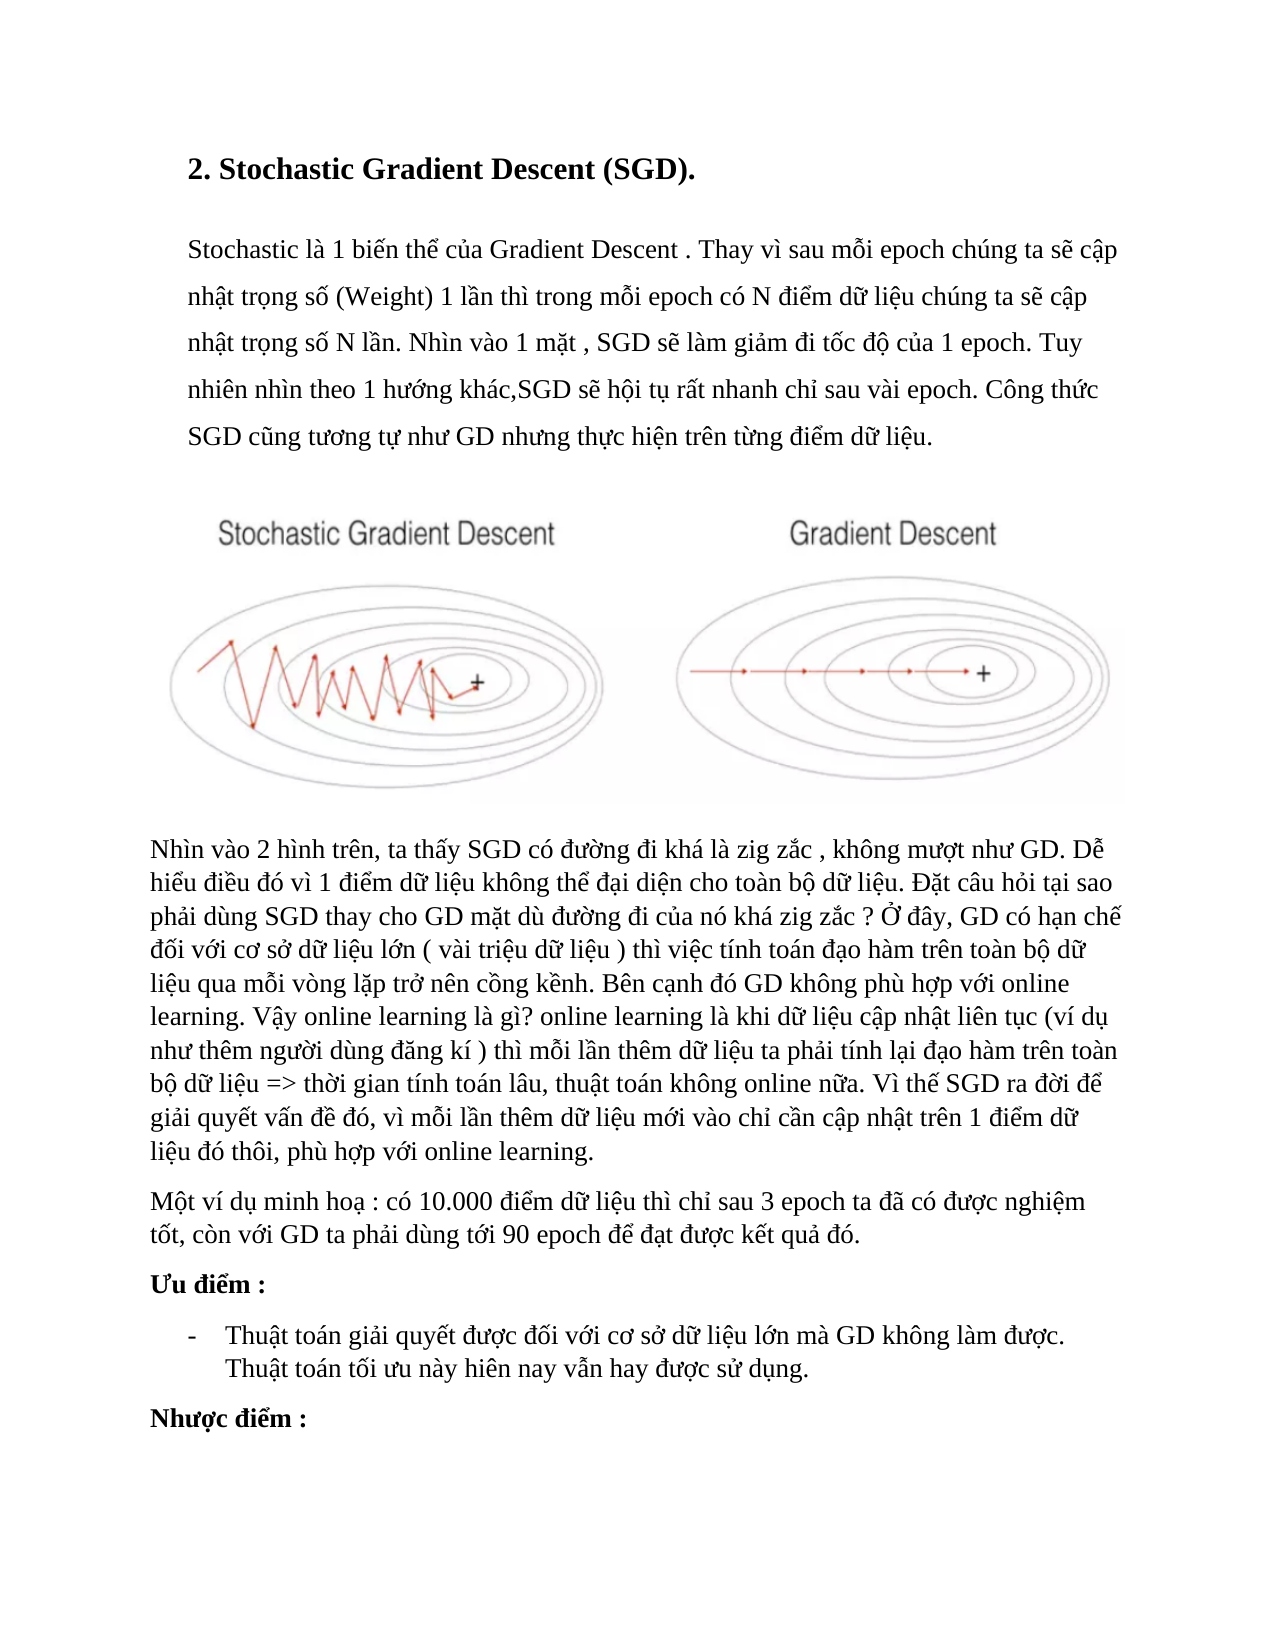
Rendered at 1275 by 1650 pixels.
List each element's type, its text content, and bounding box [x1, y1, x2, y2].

list Thuật toán giải quyết được đối với cơ sở dữ liệu lớn mà GD không làm được. Thuật toán tối ưu này hiên nay vẫn hay được sử dụng. [187, 1319, 1125, 1383]
text Nhìn vào 2 hình trên, ta thấy SGD có đường đi khá là zig zắc , không mượt như GD. Dễ hiểu điều đó vì 1 điểm dữ liệu không thể đại diện cho toàn bộ dữ liệu. Đặt câu hỏi tại sao phải dùng SGD thay cho GD mặt dù đường đi của nó khá zig zắc ? Ở đây, GD có hạn chế đối với cơ sở dữ liệu lớn ( vài triệu dữ liệu ) thì việc tính toán đạo hàm trên toàn bộ dữ liệu qua mỗi vòng lặp trở nên cồng kềnh. Bên cạnh đó GD không phù hợp với online learning. Vậy online learning là gì? online learning là khi dữ liệu cập nhật liên tục (ví dụ như thêm người dùng đăng kí ) thì mỗi lần thêm dữ liệu ta phải tính lại đạo hàm trên toàn bộ dữ liệu => thời gian tính toán lâu, thuật toán không online nữa. Vì thế SGD ra đời để giải quyết vấn đề đó, vì mỗi lần thêm dữ liệu mới vào chỉ cần cập nhật trên 1 điểm dữ liệu đó thôi, phù hợp với online learning. [150, 833, 1125, 1166]
text 2. Stochastic Gradient Descent (SGD). [187, 150, 1125, 186]
text Stochastic là 1 biến thể của Gradient Descent . Thay vì sau mỗi epoch chúng ta sẽ cập nhật trọng số (Weight) 1 lần thì trong mỗi epoch có N điểm dữ liệu chúng ta sẽ cập nhật trọng số N lần. Nhìn vào 1 mặt , SGD sẽ làm giảm đi tốc độ của 1 epoch. Tuy nhiên nhìn theo 1 hướng khác,SGD sẽ hội tụ rất nhanh chỉ sau vài epoch. Công thức SGD cũng tương tự như GD nhưng thực hiện trên từng điểm dữ liệu. [187, 233, 1125, 451]
text Một ví dụ minh hoạ : có 10.000 điểm dữ liệu thì chỉ sau 3 epoch ta đã có được nghiệm tốt, còn với GD ta phải dùng tới 90 epoch để đạt được kết quả đó. [150, 1185, 1125, 1249]
text Nhược điểm : [150, 1403, 1125, 1434]
picture [150, 495, 1125, 814]
text Ưu điểm : [150, 1269, 1125, 1300]
